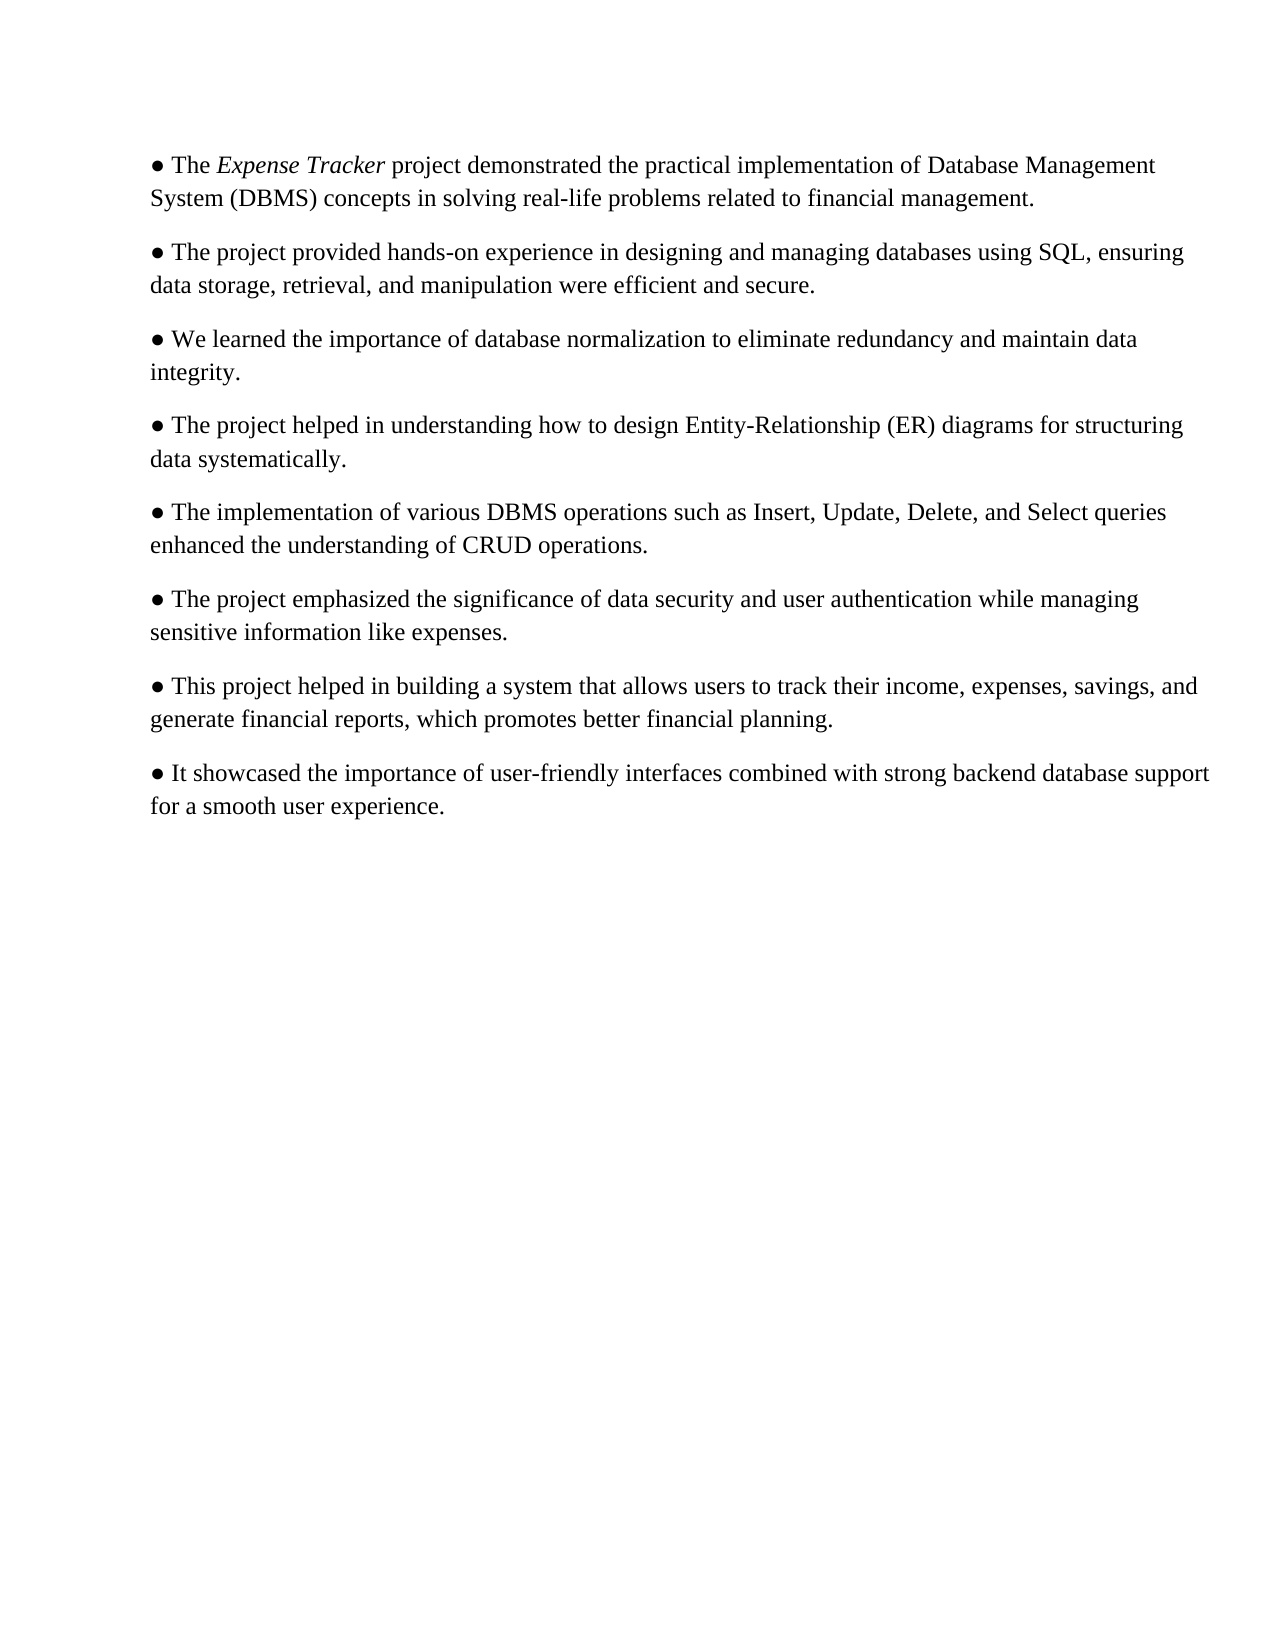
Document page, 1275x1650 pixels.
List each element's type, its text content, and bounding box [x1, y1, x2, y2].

text ● The Expense Tracker project demonstrated the practical implementation of Database Management System (DBMS) concepts in solving real-life problems related to financial management. [150, 150, 1226, 212]
text ● The project emphasized the significance of data security and user authentication while managing sensitive information like expenses. [150, 584, 1226, 646]
text ● We learned the importance of database normalization to eliminate redundancy and maintain data integrity. [150, 324, 1226, 386]
text ● This project helped in building a system that allows users to track their income, expenses, savings, and generate financial reports, which promotes better financial planning. [150, 671, 1226, 733]
text ● The project helped in understanding how to design Entity-Relationship (ER) diagrams for structuring data systematically. [150, 411, 1226, 472]
text ● It showcased the importance of user-friendly interfaces combined with strong backend database support for a smooth user experience. [150, 758, 1226, 820]
text ● The implementation of various DBMS operations such as Insert, Update, Delete, and Select queries enhanced the understanding of CRUD operations. [150, 497, 1226, 559]
text ● The project provided hands-on experience in designing and managing databases using SQL, ensuring data storage, retrieval, and manipulation were efficient and secure. [150, 237, 1226, 299]
